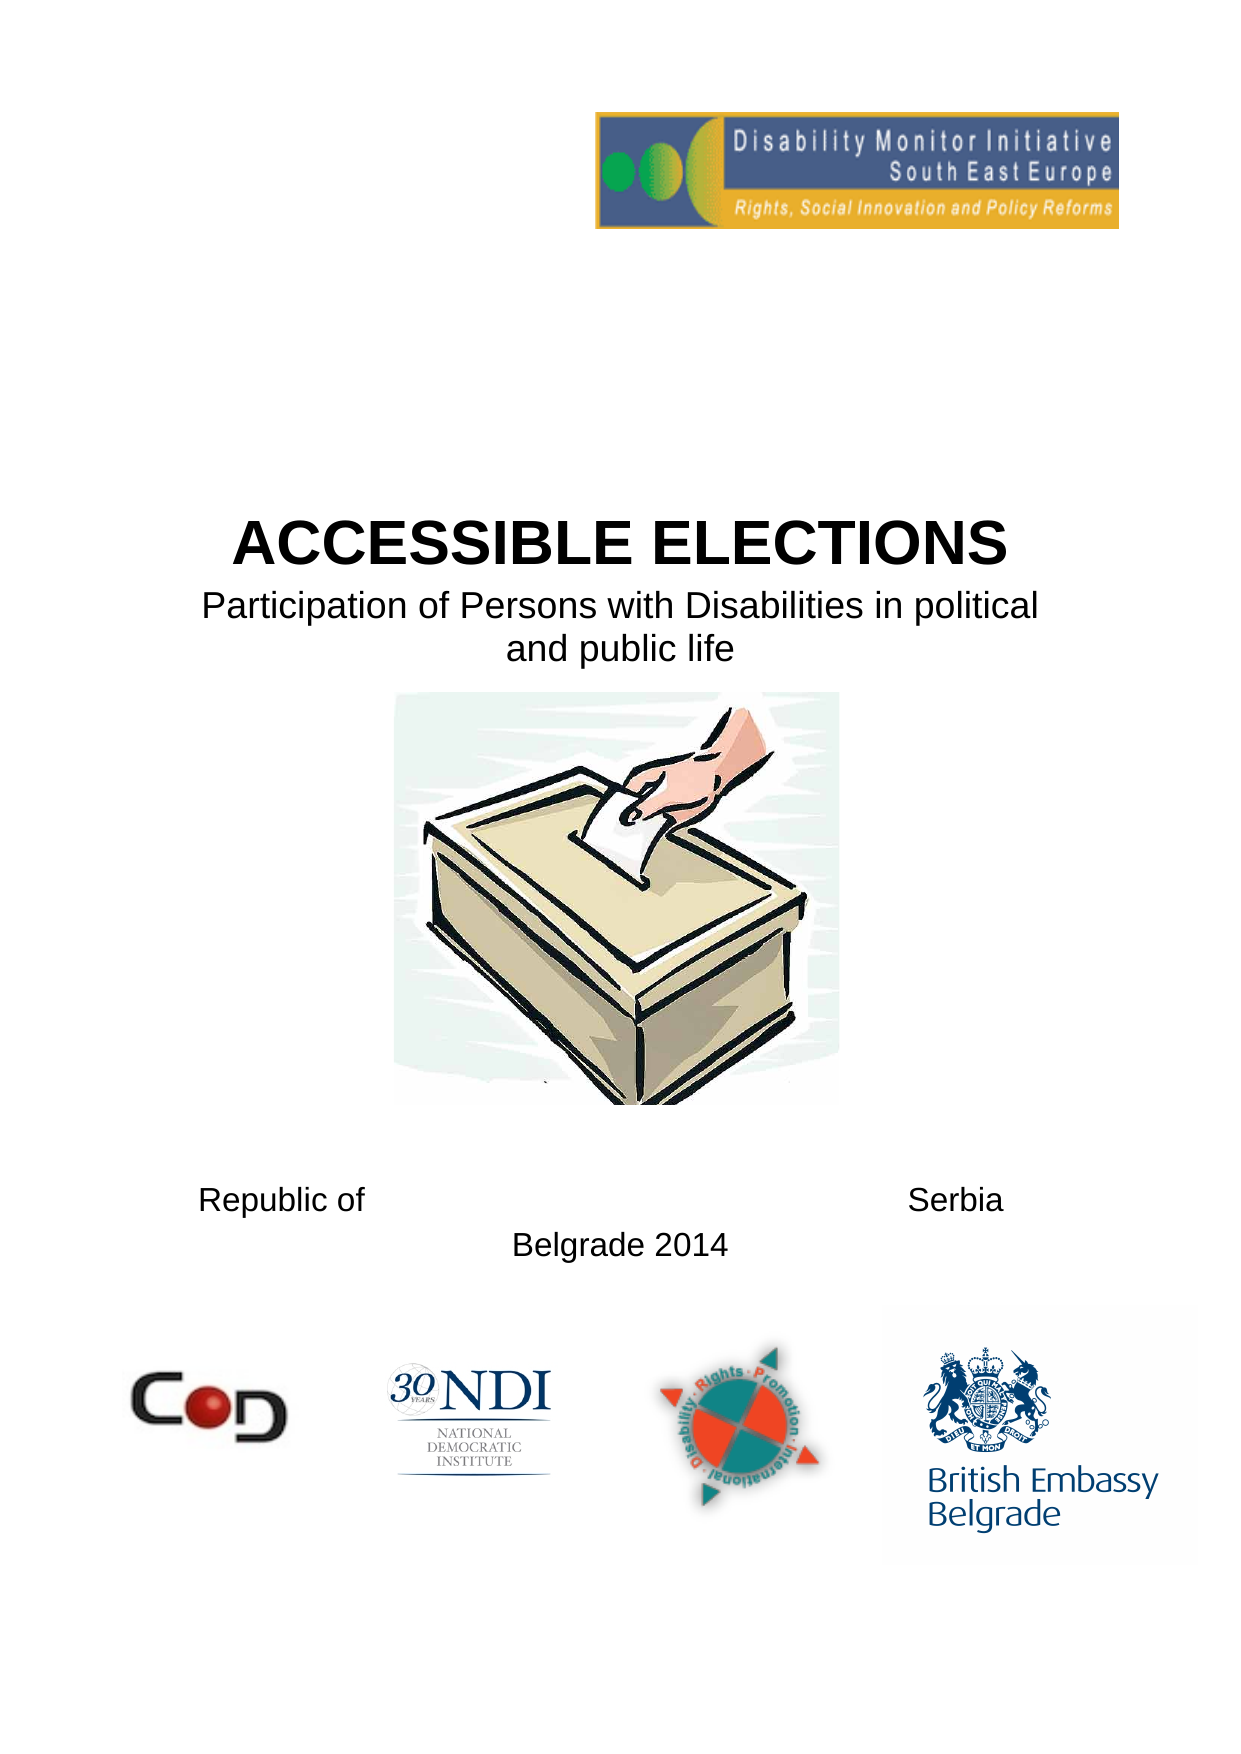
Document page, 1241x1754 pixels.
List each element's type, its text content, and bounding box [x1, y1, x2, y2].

title ACCESSIBLE ELECTIONS [187, 308, 1053, 577]
picture [375, 1362, 563, 1483]
picture [595, 112, 1119, 229]
subtitle Republic of Serbia [187, 1181, 1053, 1219]
picture [881, 1305, 1198, 1564]
picture [393, 692, 840, 1105]
subtitle Belgrade 2014 [187, 1225, 1053, 1264]
picture [121, 1325, 300, 1490]
picture [640, 1326, 838, 1523]
subtitle Participation of Persons with Disabilities in political and public life [187, 583, 1053, 670]
